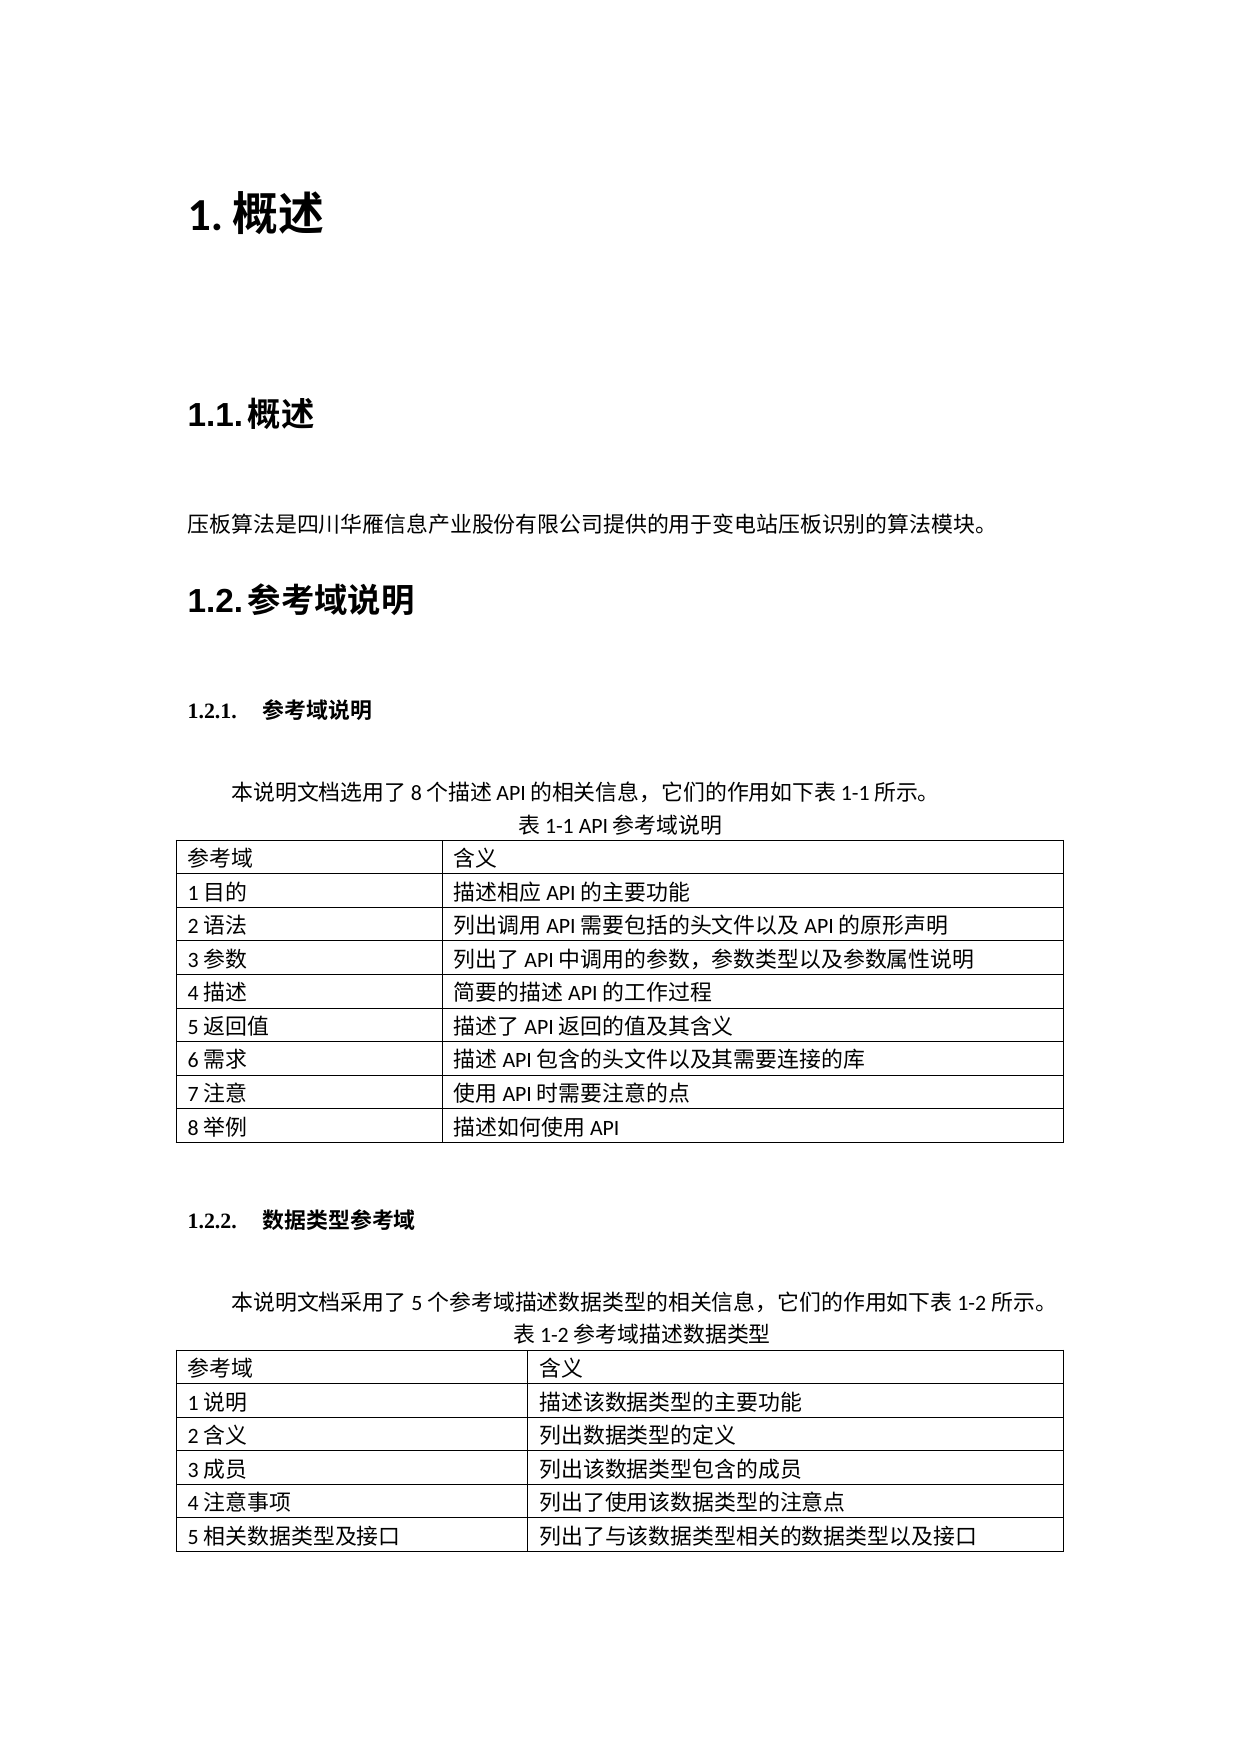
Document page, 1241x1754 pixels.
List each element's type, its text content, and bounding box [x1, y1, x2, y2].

list 表1-1 API参考域说明 [187, 814, 1053, 847]
table_cell 列出了与该数据类型相关的数据类型以及接口 [528, 1526, 1063, 1558]
subtitle 数据类型参考域 [187, 1209, 1053, 1242]
table_cell 6 需求 [177, 1049, 442, 1082]
table_cell 4 描述 [177, 982, 442, 1015]
table_cell 描述如何使用 API [443, 1116, 1063, 1149]
table_cell 列出调用 API 需要包括的头文件以及 API 的原形声明 [443, 915, 1063, 948]
table_header 含义 [443, 848, 1063, 881]
text 压板算法是四川华雁信息产业股份有限公司提供的用于变电站压板识别的算法模块。 [187, 513, 1053, 546]
table_cell 列出了使用该数据类型的注意点 [528, 1492, 1063, 1524]
subtitle 概述 [187, 387, 1053, 452]
table_cell 描述相应 API 的主要功能 [443, 882, 1063, 914]
table_cell 7 注意 [177, 1083, 442, 1115]
table_cell 2 语法 [177, 915, 442, 948]
table_cell 8 举例 [177, 1116, 442, 1149]
subtitle 参考域说明 [187, 573, 1053, 638]
table_cell 列出了 API 中调用的参数，参数类型以及参数属性说明 [443, 949, 1063, 981]
table_cell 简要的描述 API 的工作过程 [443, 982, 1063, 1015]
table_cell 2 含义 [177, 1425, 527, 1457]
table_cell 使用 API 时需要注意的点 [443, 1083, 1063, 1115]
table_cell 3 成员 [177, 1459, 527, 1491]
table_cell 列出该数据类型包含的成员 [528, 1459, 1063, 1491]
table_cell 3 参数 [177, 949, 442, 981]
subtitle 概述 [187, 162, 1053, 259]
table_cell 描述 API 包含的头文件以及其需要连接的库 [443, 1049, 1063, 1082]
table_cell 描述了 API 返回的值及其含义 [443, 1016, 1063, 1048]
table_header 参考域 [177, 848, 442, 881]
table_cell 列出数据类型的定义 [528, 1425, 1063, 1457]
table_cell 1 目的 [177, 882, 442, 914]
table_cell 5 返回值 [177, 1016, 442, 1048]
table_header 含义 [528, 1358, 1063, 1390]
subtitle 参考域说明 [187, 700, 1053, 732]
list 本说明文档采用了 5 个参考域描述数据类型的相关信息，它们的作用如下表 1-2 所示。 [187, 1292, 1053, 1324]
list 本说明文档选用了8个描述API的相关信息，它们的作用如下表1-1所示。 [187, 782, 1053, 814]
table_cell 4 注意事项 [177, 1492, 527, 1524]
table_header 参考域 [177, 1358, 527, 1390]
table_cell 5 相关数据类型及接口 [177, 1526, 527, 1558]
table_cell 1 说明 [177, 1391, 527, 1424]
table_cell 描述该数据类型的主要功能 [528, 1391, 1063, 1424]
list 表1-2 参考域描述数据类型 [187, 1324, 1053, 1357]
